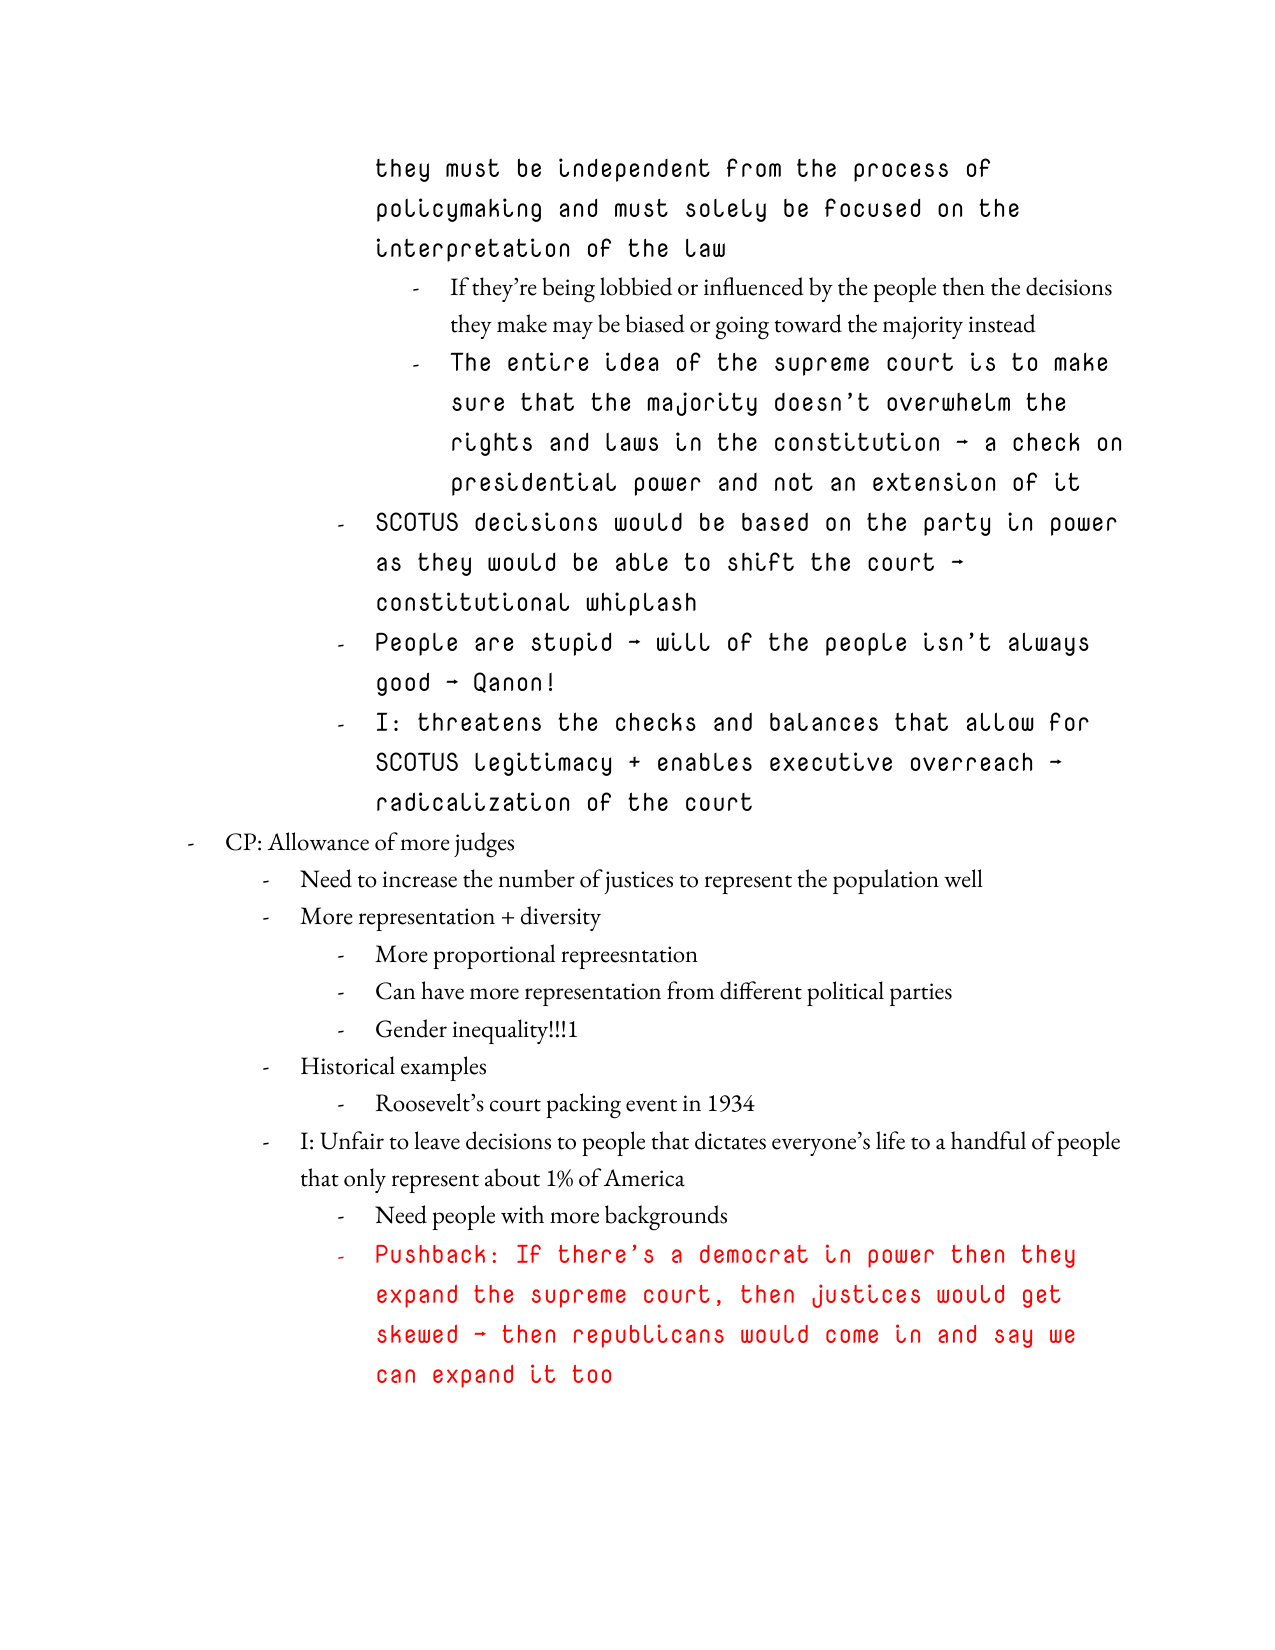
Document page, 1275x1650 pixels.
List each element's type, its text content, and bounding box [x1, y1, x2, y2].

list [337, 150, 1125, 265]
list SCOTUS decisions would be based on the party in power as they would be able to shift the court → constitutional whiplash [337, 505, 1125, 619]
list If they’re being lobbied or influenced by the people then the decisions they make may be biased or going toward the majority instead [412, 270, 1125, 340]
list Need people with more backgrounds [337, 1199, 1125, 1231]
list Gender inequality!!!1 [337, 1012, 1125, 1044]
list Roosevelt’s court packing event in 1934 [337, 1087, 1125, 1119]
list I: threatens the checks and balances that allow for SCOTUS legitimacy + enables executive overreach → radicalization of the court [337, 705, 1125, 819]
list CP: Allowance of more judges [187, 825, 1125, 857]
list The entire idea of the supreme court is to make sure that the majority doesn’t overwhelm the rights and laws in the constitution → a check on presidential power and not an extension of it [412, 345, 1125, 499]
list More representation + diversity [262, 899, 1125, 932]
list Need to increase the number of justices to represent the population well [262, 862, 1125, 895]
list Can have more representation from different political parties [337, 974, 1125, 1007]
list More proportional repreesntation [337, 937, 1125, 969]
list I: Unfair to leave decisions to people that dictates everyone’s life to a handful of people that only represent about 1% of America [262, 1124, 1125, 1194]
list Pushback: If there’s a democrat in power then they expand the supreme court, then justices would get skewed → then republicans would come in and say we can expand it too [337, 1236, 1125, 1391]
list People are stupid → will of the people isn’t always good → Qanon! [337, 625, 1125, 699]
list Historical examples [262, 1049, 1125, 1082]
